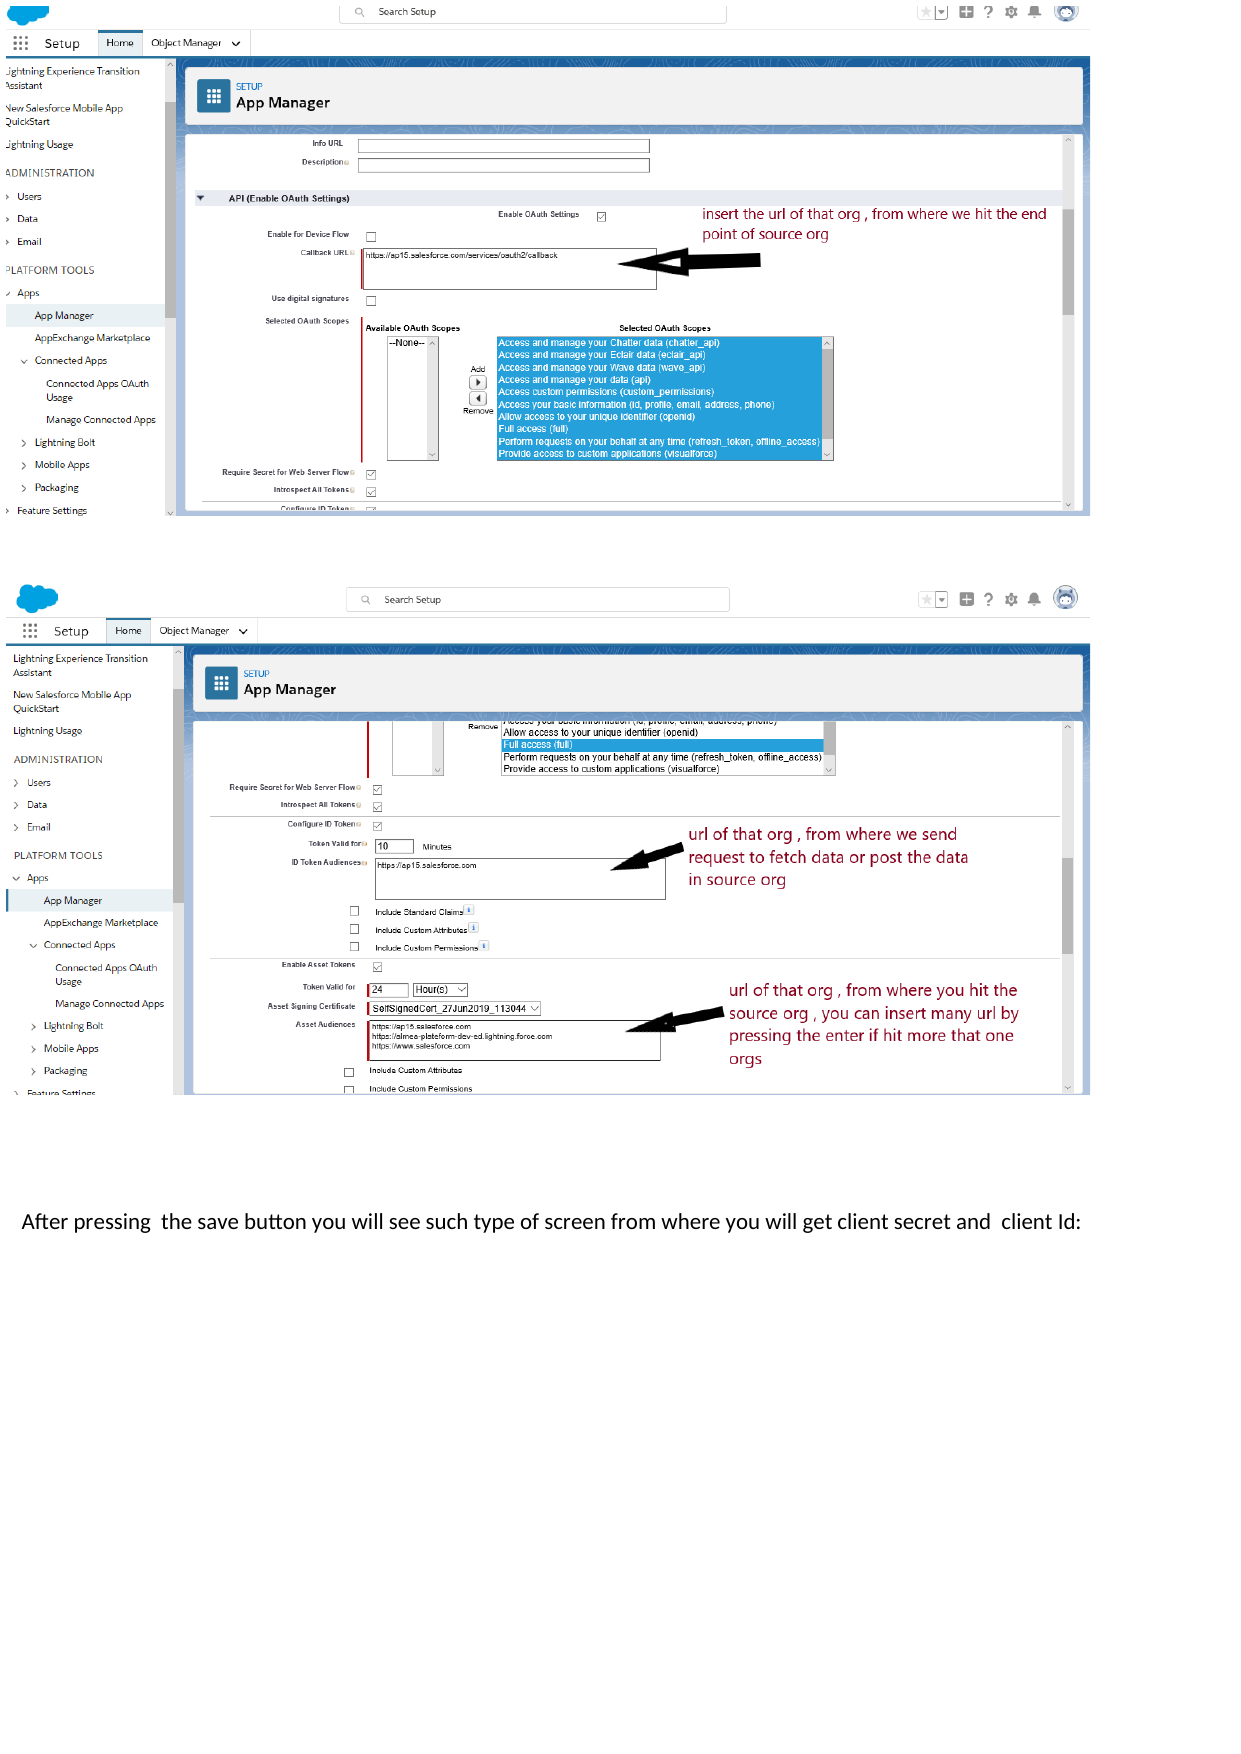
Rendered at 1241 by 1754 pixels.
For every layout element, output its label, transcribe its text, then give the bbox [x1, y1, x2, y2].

picture [6, 581, 1091, 1095]
text After pressing the save button you will see such type of screen from where you will get client secret and client Id: [6, 1207, 1205, 1235]
picture [6, 6, 1091, 516]
